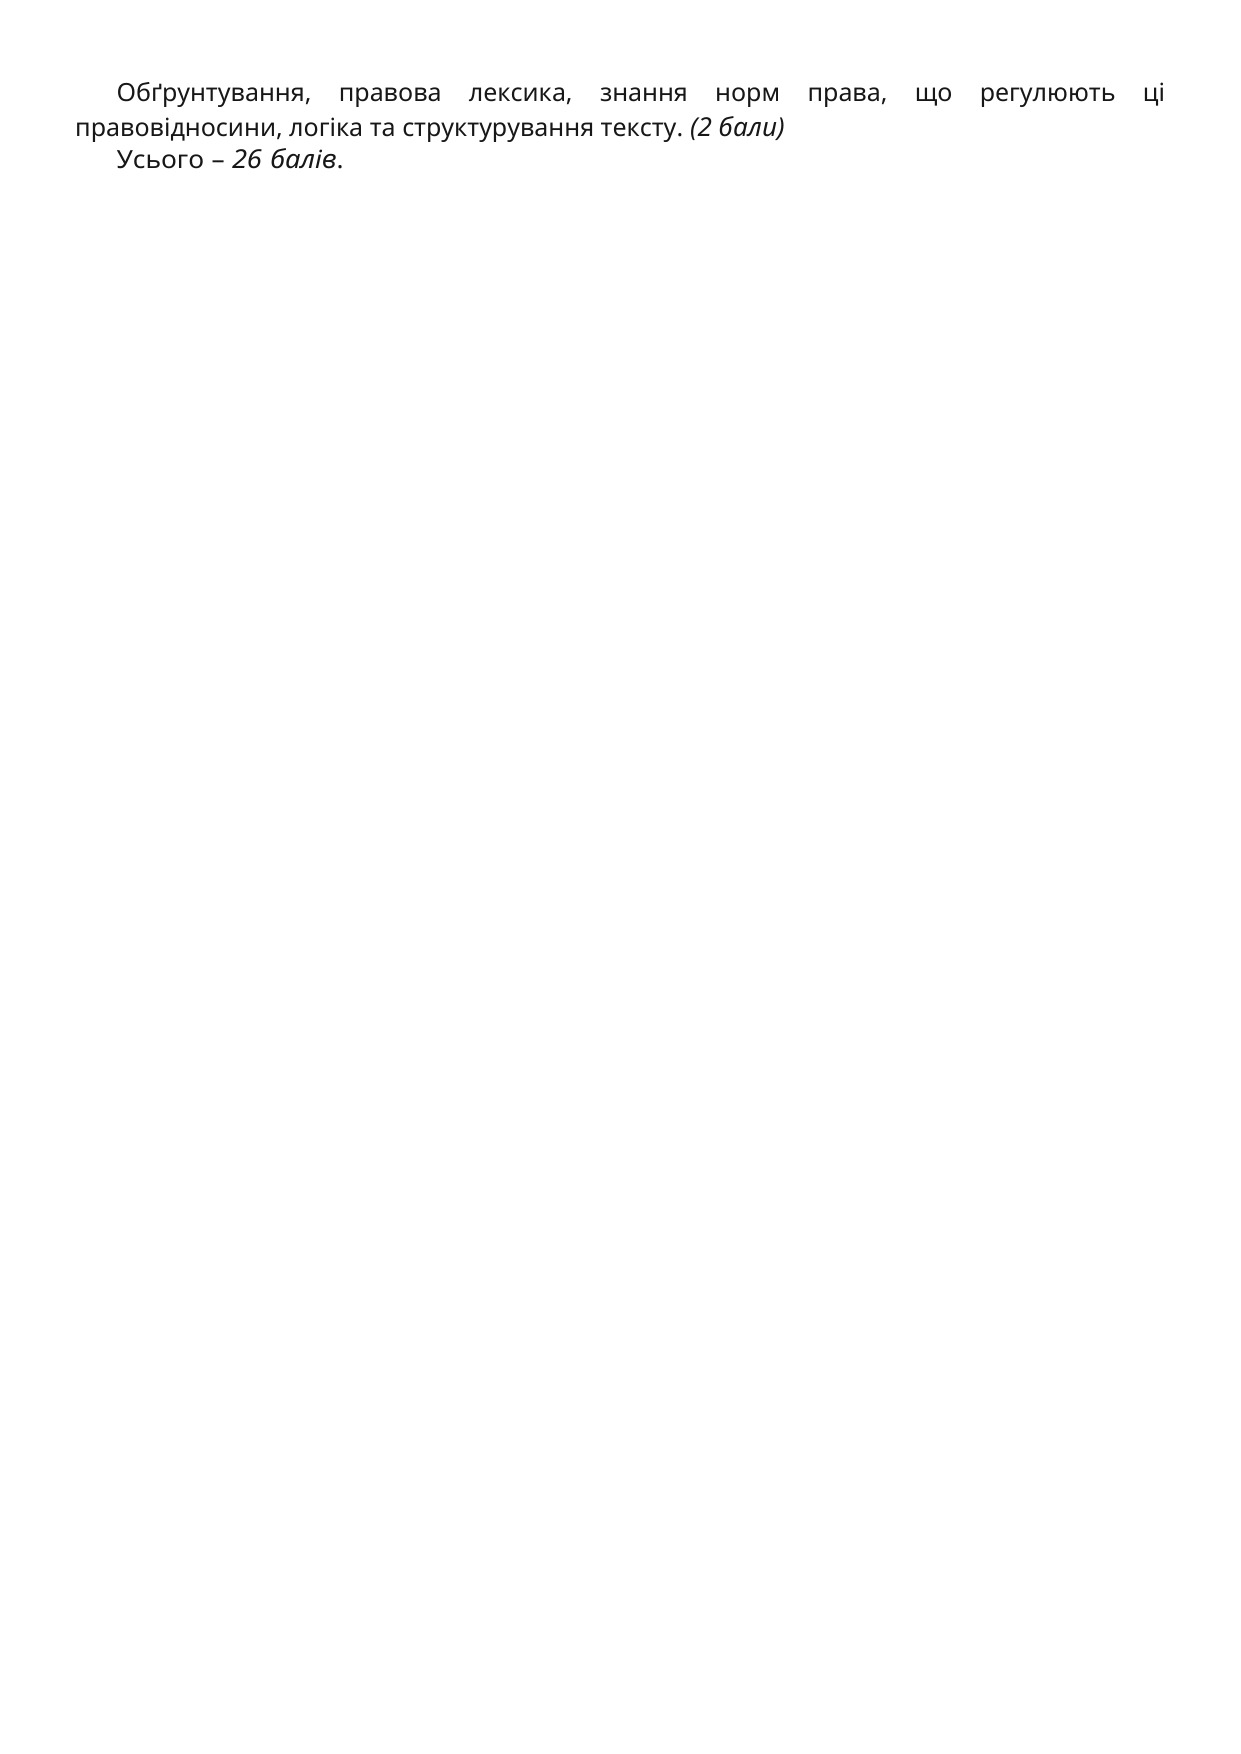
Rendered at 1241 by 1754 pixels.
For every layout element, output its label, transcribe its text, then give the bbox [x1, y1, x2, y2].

text Усього – 26 балів. [75, 144, 1165, 174]
text Обґрунтування, правова лексика, знання норм права, що регулюють ці правовідносини, логіка та структурування тексту. (2 бали) [75, 75, 1165, 144]
